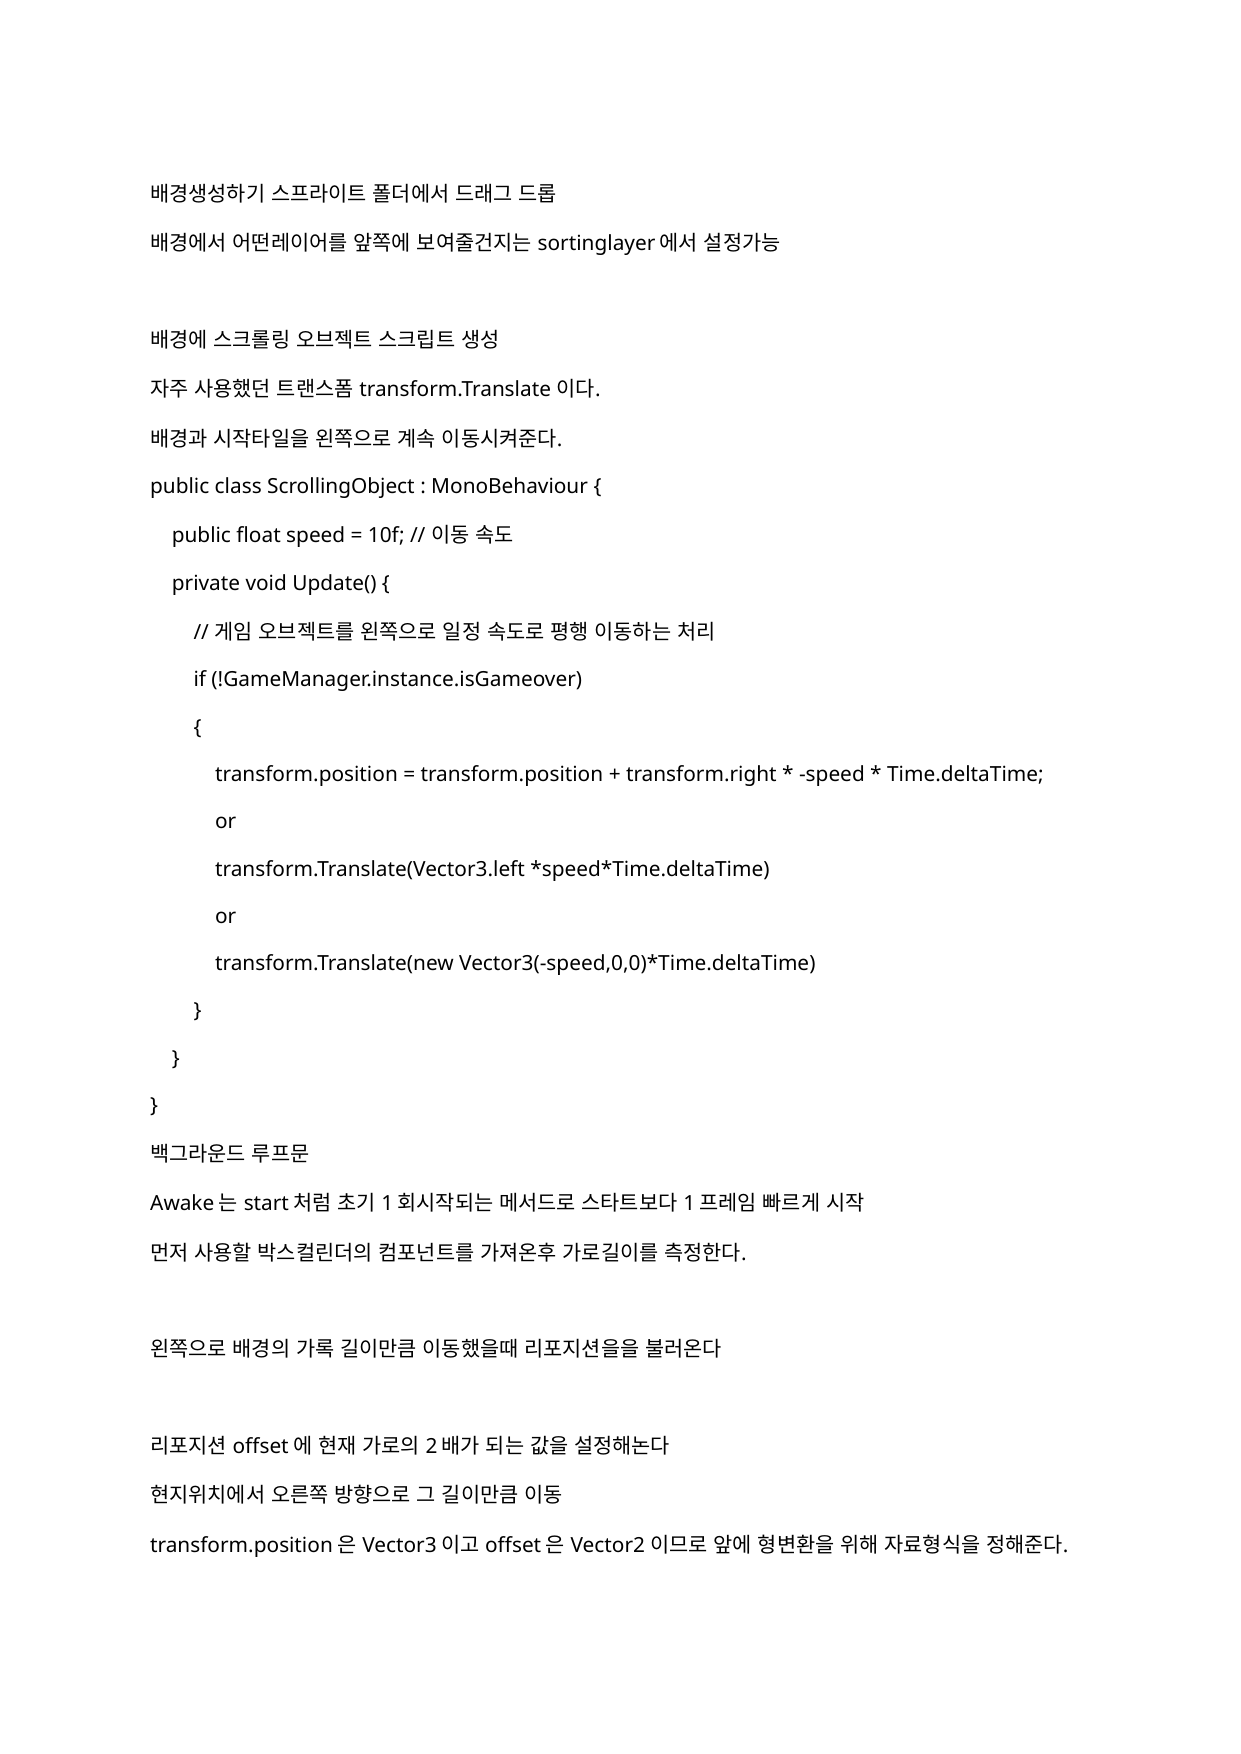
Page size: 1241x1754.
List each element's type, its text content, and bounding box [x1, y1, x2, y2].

text 먼저 사용할 박스컬린더의 컴포넌트를 가져온후 가로길이를 측정한다. [150, 1236, 1090, 1266]
text 왼쪽으로 배경의 가록 길이만큼 이동했을때 리포지션을을 불러온다 [150, 1333, 1090, 1363]
text transform.position은 Vector3이고 offset은 Vector2 이므로 앞에 형변환을 위해 자료형식을 정해준다. [150, 1528, 1090, 1558]
text 백그라운드 루프문 [150, 1137, 1090, 1168]
text or [150, 901, 1090, 929]
text public class ScrollingObject : MonoBehaviour { [150, 471, 1090, 499]
text 배경생성하기 스프라이트 폴더에서 드래그 드롭 [150, 177, 1090, 207]
text 리포지션 offset에 현재 가로의 2배가 되는 값을 설정해논다 [150, 1429, 1090, 1459]
text or [150, 806, 1090, 835]
text { [150, 712, 1090, 740]
text 자주 사용했던 트랜스폼 transform.Translate 이다. [150, 372, 1090, 403]
text transform.position = transform.position + transform.right * -speed * Time.deltaTime; [150, 759, 1090, 787]
text 현지위치에서 오른쪽 방향으로 그 길이만큼 이동 [150, 1479, 1090, 1509]
text 배경에 스크롤링 오브젝트 스크립트 생성 [150, 323, 1090, 353]
text transform.Translate(Vector3.left *speed*Time.deltaTime) [150, 854, 1090, 882]
text transform.Translate(new Vector3(-speed,0,0)*Time.deltaTime) [150, 948, 1090, 977]
text public float speed = 10f; // 이동 속도 [150, 518, 1090, 549]
text } [150, 1090, 1090, 1118]
text 배경과 시작타일을 왼쪽으로 계속 이동시켜준다. [150, 422, 1090, 452]
text // 게임 오브젝트를 왼쪽으로 일정 속도로 평행 이동하는 처리 [150, 615, 1090, 645]
text } [150, 996, 1090, 1024]
text Awake는 start처럼 초기 1회시작되는 메서드로 스타트보다 1프레임 빠르게 시작 [150, 1187, 1090, 1217]
text private void Update() { [150, 568, 1090, 596]
text 배경에서 어떤레이어를 앞쪽에 보여줄건지는 sortinglayer에서 설정가능 [150, 226, 1090, 257]
text if (!GameManager.instance.isGameover) [150, 664, 1090, 693]
text } [150, 1043, 1090, 1071]
